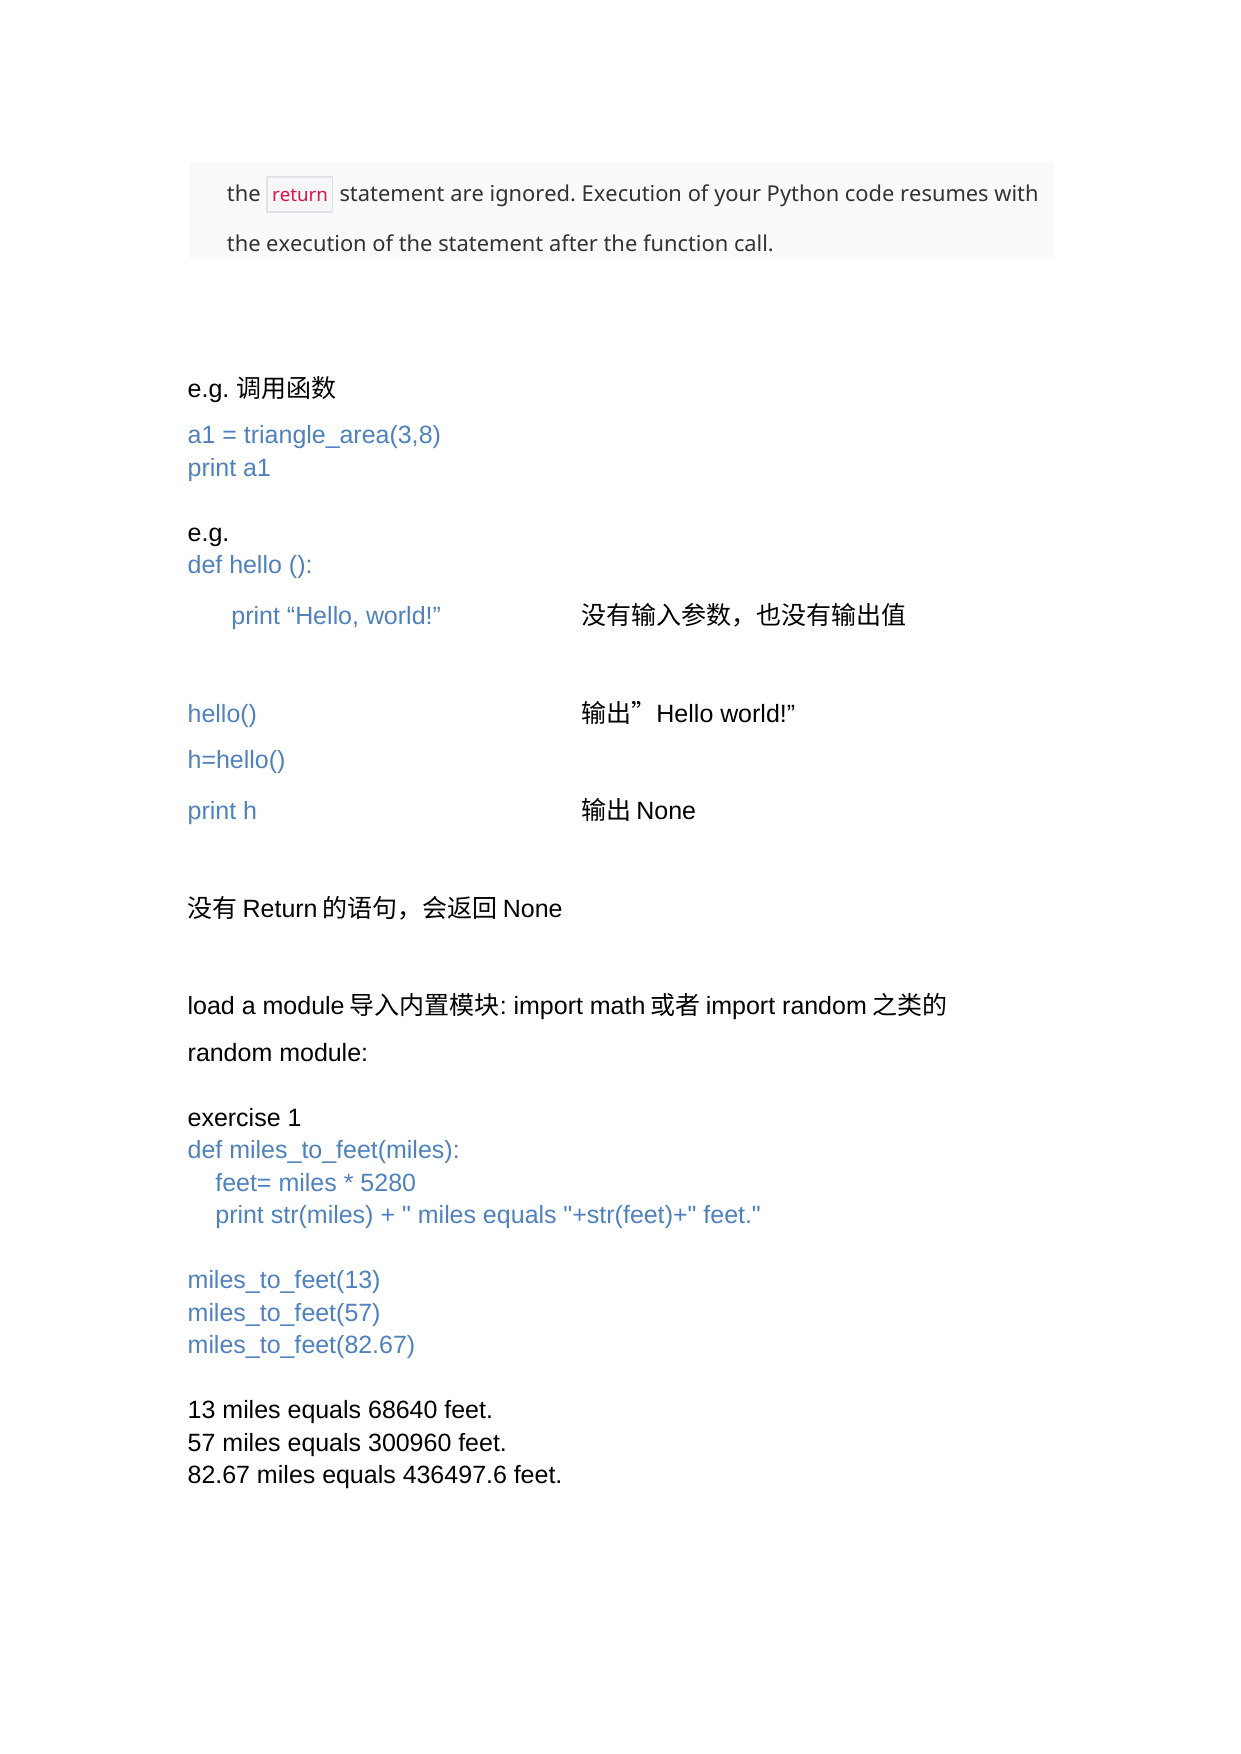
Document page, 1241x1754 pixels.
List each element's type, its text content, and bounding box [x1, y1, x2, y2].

text miles_to_feet(57) [187, 1296, 1053, 1329]
text a1 = triangle_area(3,8) [187, 419, 1053, 451]
text print “Hello, world!” 没有输入参数，也没有输出值 [187, 581, 1053, 646]
text random module: [187, 1036, 1053, 1069]
text 82.67 miles equals 436497.6 feet. [187, 1459, 1053, 1491]
text print h 输出None [187, 776, 1053, 841]
text def hello (): [187, 549, 1053, 581]
text e.g. 调用函数 [187, 354, 1053, 419]
text miles_to_feet(82.67) [187, 1329, 1053, 1361]
text 没有Return的语句，会返回None [187, 874, 1053, 939]
text print a1 [187, 451, 1053, 484]
text e.g. [187, 516, 1053, 549]
text exercise 1 [187, 1101, 1053, 1134]
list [189, 162, 1053, 259]
text h=hello() [187, 744, 1053, 776]
text 13 miles equals 68640 feet. [187, 1394, 1053, 1426]
text load a module导入内置模块: import math或者import random之类的 [187, 971, 1053, 1036]
text miles_to_feet(13) [187, 1264, 1053, 1296]
text print str(miles) + " miles equals "+str(feet)+" feet." [187, 1199, 1053, 1231]
text hello() 输出”Hello world!” [187, 679, 1053, 744]
text def miles_to_feet(miles): [187, 1134, 1053, 1166]
text 57 miles equals 300960 feet. [187, 1426, 1053, 1459]
text feet= miles * 5280 [187, 1166, 1053, 1199]
